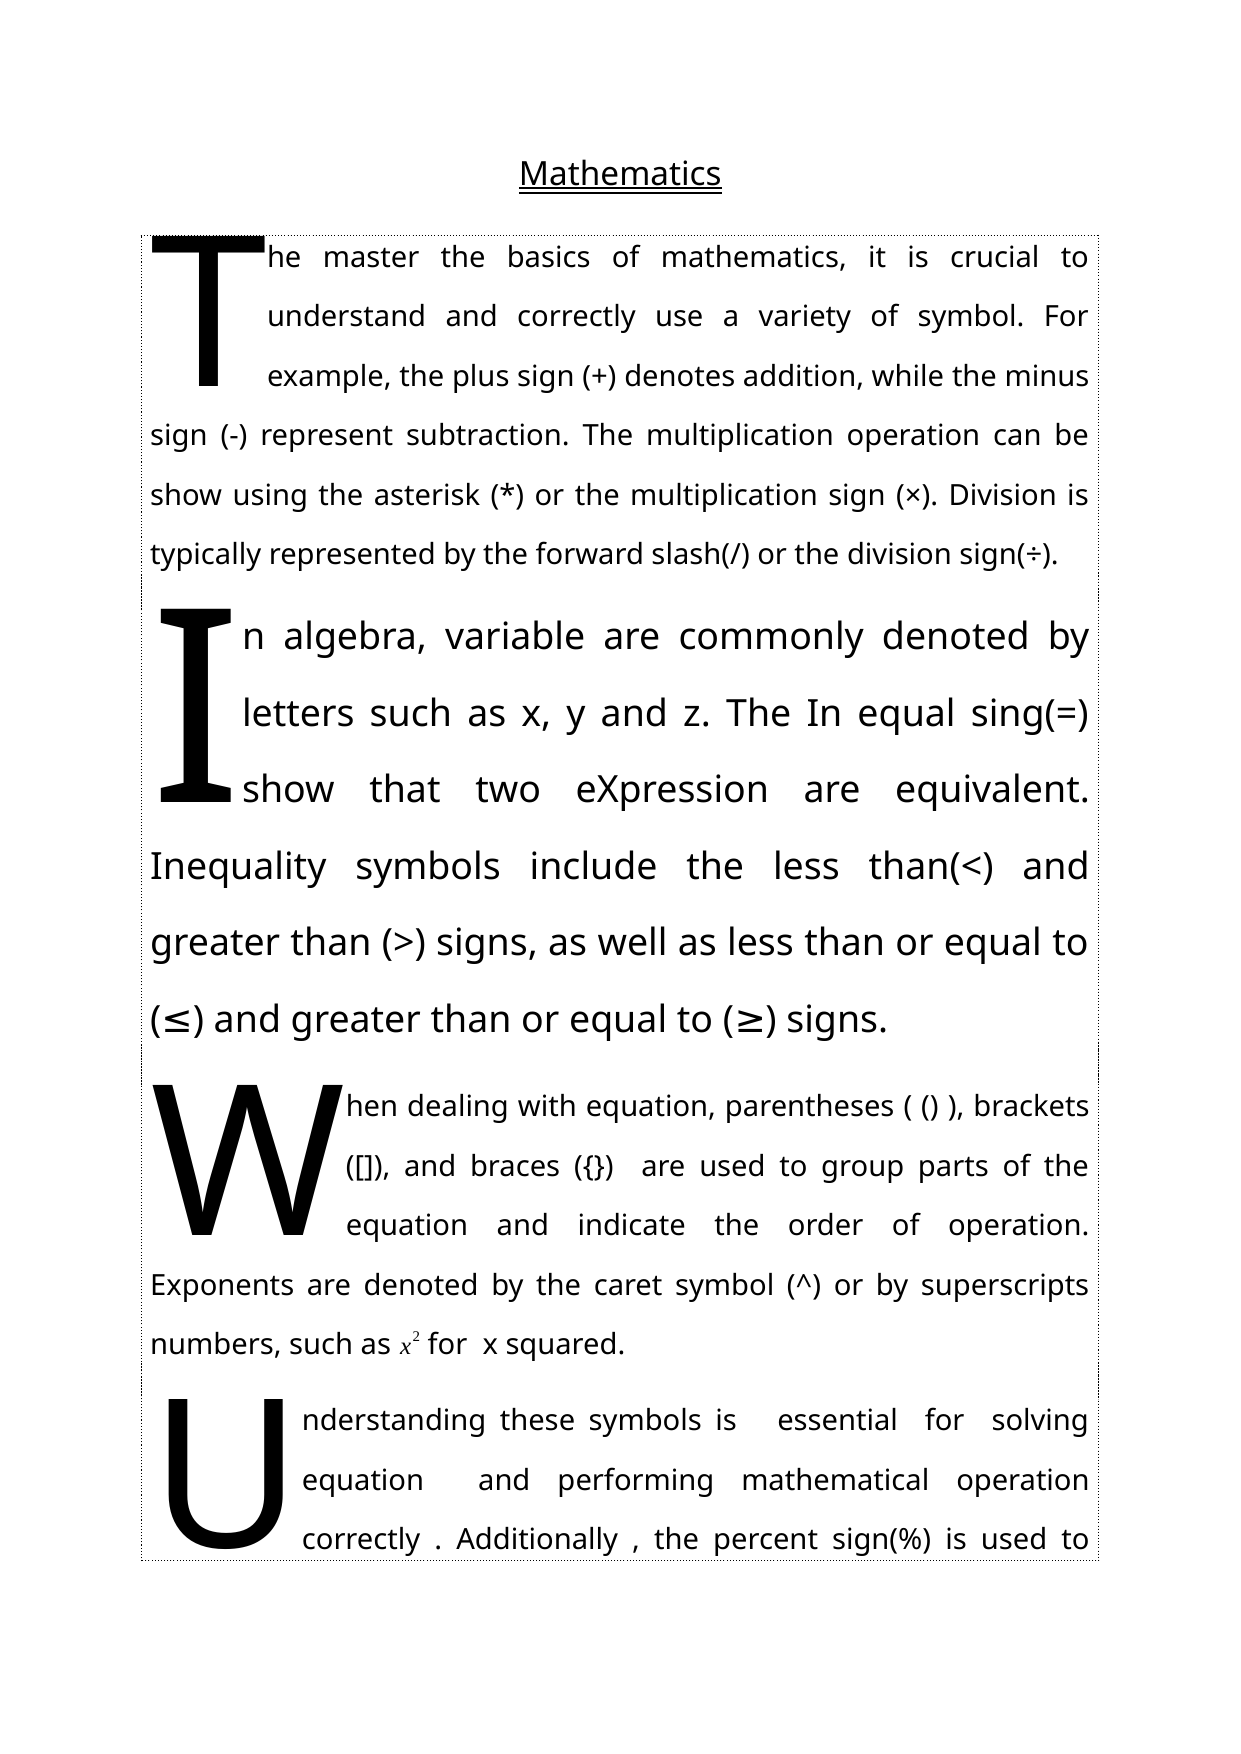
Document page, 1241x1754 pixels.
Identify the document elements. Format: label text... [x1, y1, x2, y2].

text n algebra, variable are commonly denoted by letters such as x, y and z. The In equal sing(=) show that two eXpression are equivalent. Inequality symbols include the less than(<) and greater than (>) signs, as well as less than or equal to (≤) and greater than or equal to (≥) signs. [141, 606, 1099, 1043]
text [141, 1396, 1099, 1561]
text Mathematics [150, 150, 1090, 195]
text he master the basics of mathematics, it is crucial to understand and correctly use a variety of symbol. For example, the plus sign (+) denotes addition, while the minus sign (-) represent subtraction. The multiplication operation can be show using the asterisk (*) or the multiplication sign (×). Division is typically represented by the forward slash(/) or the division sign(÷). [141, 235, 1099, 573]
text hen dealing with equation, parentheses ( () ), brackets ([]), and braces ({}) are used to group parts of the equation and indicate the order of operation. Exponents are denoted by the caret symbol (^) or by superscripts numbers, such as for x squared. [141, 1082, 1099, 1363]
